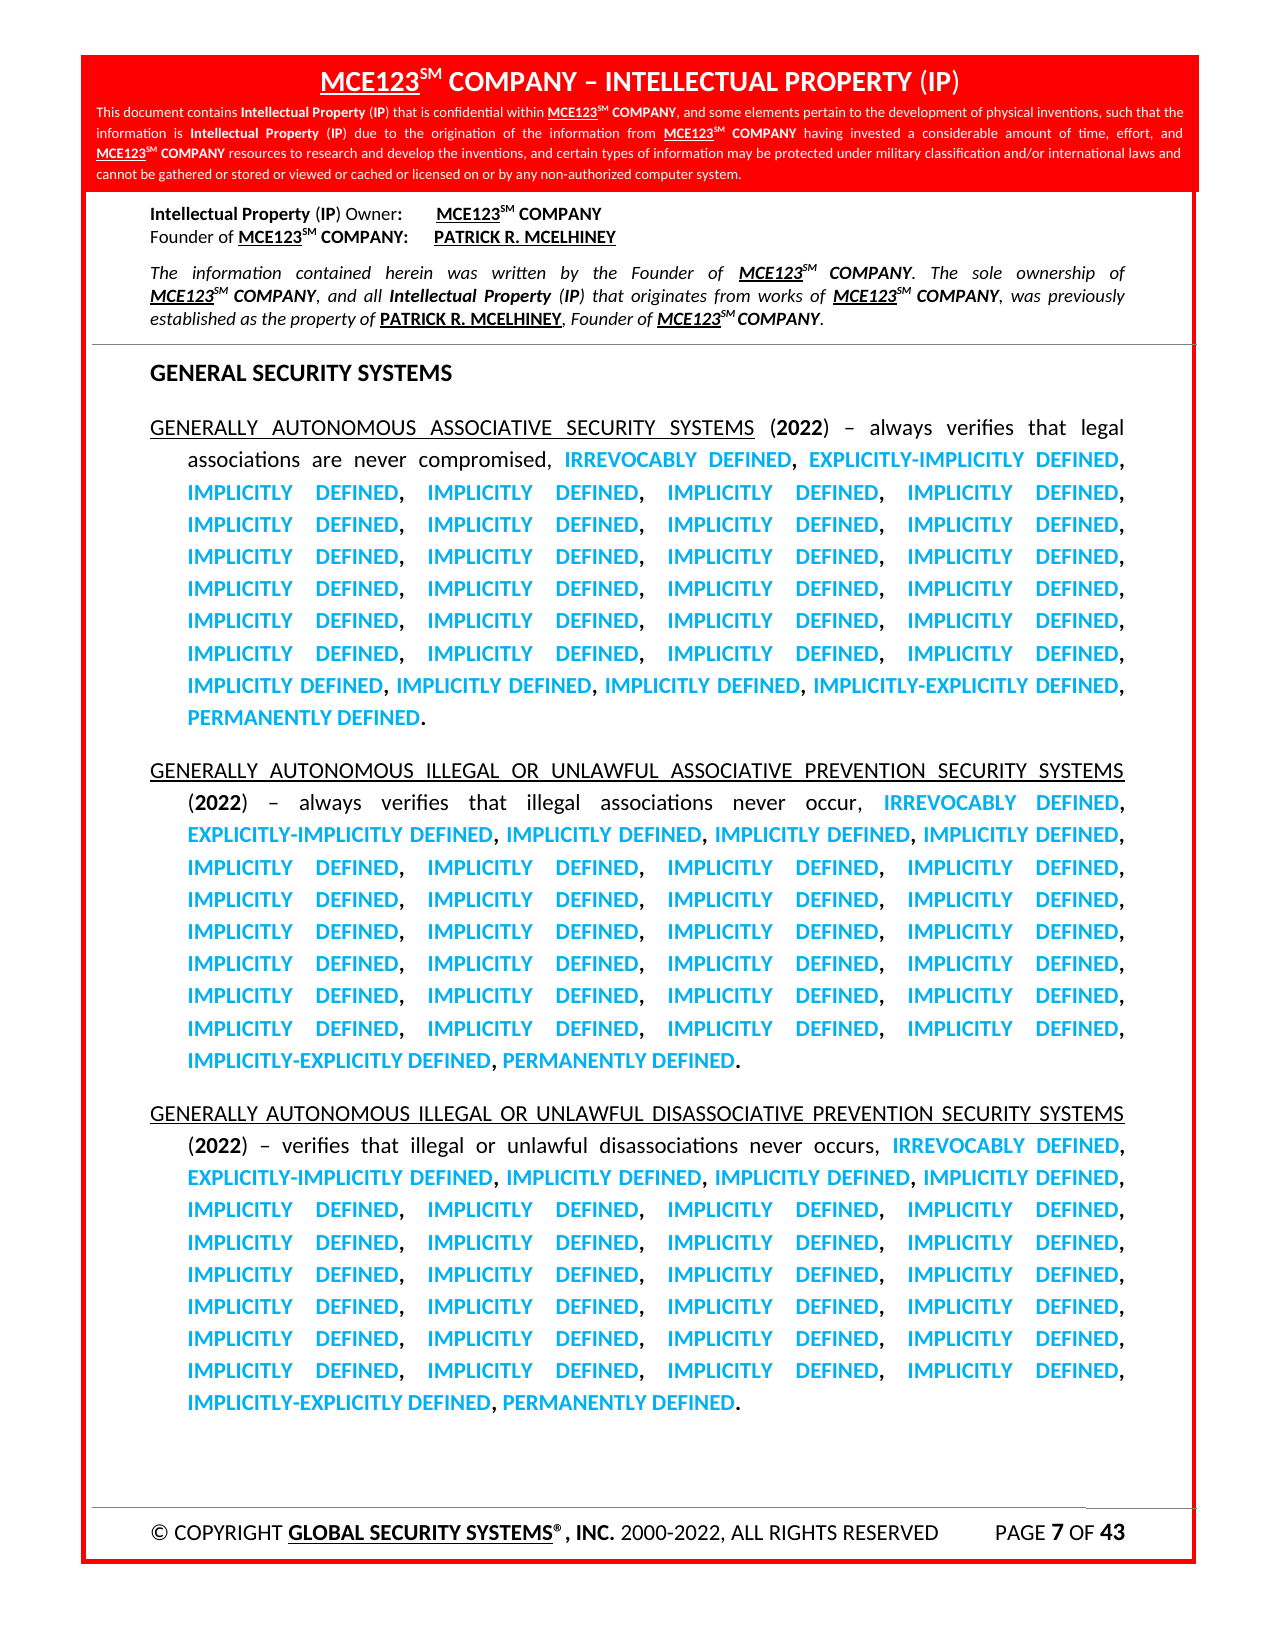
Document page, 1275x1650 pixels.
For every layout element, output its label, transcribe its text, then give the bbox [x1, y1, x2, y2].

text GENERALLY AUTONOMOUS ASSOCIATIVE SECURITY SYSTEMS (2022) – always verifies that legal associations are never compromised, IRREVOCABLY DEFINED, EXPLICITLY-IMPLICITLY DEFINED, IMPLICITLY DEFINED, IMPLICITLY DEFINED, IMPLICITLY DEFINED, IMPLICITLY DEFINED, IMPLICITLY DEFINED, IMPLICITLY DEFINED, IMPLICITLY DEFINED, IMPLICITLY DEFINED, IMPLICITLY DEFINED, IMPLICITLY DEFINED, IMPLICITLY DEFINED, IMPLICITLY DEFINED, IMPLICITLY DEFINED, IMPLICITLY DEFINED, IMPLICITLY DEFINED, IMPLICITLY DEFINED, IMPLICITLY DEFINED, IMPLICITLY DEFINED, IMPLICITLY DEFINED, IMPLICITLY DEFINED, IMPLICITLY DEFINED, IMPLICITLY DEFINED, IMPLICITLY DEFINED, IMPLICITLY DEFINED, IMPLICITLY DEFINED, IMPLICITLY DEFINED, IMPLICITLY DEFINED, IMPLICITLY-EXPLICITLY DEFINED, PERMANENTLY DEFINED. [150, 413, 1125, 731]
text GENERAL SECURITY SYSTEMS [150, 358, 1125, 388]
text GENERALLY AUTONOMOUS ILLEGAL OR UNLAWFUL ASSOCIATIVE PREVENTION SECURITY SYSTEMS (2022) – always verifies that illegal associations never occur, IRREVOCABLY DEFINED, EXPLICITLY-IMPLICITLY DEFINED, IMPLICITLY DEFINED, IMPLICITLY DEFINED, IMPLICITLY DEFINED, IMPLICITLY DEFINED, IMPLICITLY DEFINED, IMPLICITLY DEFINED, IMPLICITLY DEFINED, IMPLICITLY DEFINED, IMPLICITLY DEFINED, IMPLICITLY DEFINED, IMPLICITLY DEFINED, IMPLICITLY DEFINED, IMPLICITLY DEFINED, IMPLICITLY DEFINED, IMPLICITLY DEFINED, IMPLICITLY DEFINED, IMPLICITLY DEFINED, IMPLICITLY DEFINED, IMPLICITLY DEFINED, IMPLICITLY DEFINED, IMPLICITLY DEFINED, IMPLICITLY DEFINED, IMPLICITLY DEFINED, IMPLICITLY DEFINED, IMPLICITLY DEFINED, IMPLICITLY DEFINED, IMPLICITLY DEFINED, IMPLICITLY-EXPLICITLY DEFINED, PERMANENTLY DEFINED. [150, 782, 1125, 1074]
text GENERALLY AUTONOMOUS ILLEGAL OR UNLAWFUL DISASSOCIATIVE PREVENTION SECURITY SYSTEMS (2022) – verifies that illegal or unlawful disassociations never occurs, IRREVOCABLY DEFINED, EXPLICITLY-IMPLICITLY DEFINED, IMPLICITLY DEFINED, IMPLICITLY DEFINED, IMPLICITLY DEFINED, IMPLICITLY DEFINED, IMPLICITLY DEFINED, IMPLICITLY DEFINED, IMPLICITLY DEFINED, IMPLICITLY DEFINED, IMPLICITLY DEFINED, IMPLICITLY DEFINED, IMPLICITLY DEFINED, IMPLICITLY DEFINED, IMPLICITLY DEFINED, IMPLICITLY DEFINED, IMPLICITLY DEFINED, IMPLICITLY DEFINED, IMPLICITLY DEFINED, IMPLICITLY DEFINED, IMPLICITLY DEFINED, IMPLICITLY DEFINED, IMPLICITLY DEFINED, IMPLICITLY DEFINED, IMPLICITLY DEFINED, IMPLICITLY DEFINED, IMPLICITLY DEFINED, IMPLICITLY DEFINED, IMPLICITLY DEFINED, IMPLICITLY-EXPLICITLY DEFINED, PERMANENTLY DEFINED. [150, 1124, 1125, 1417]
